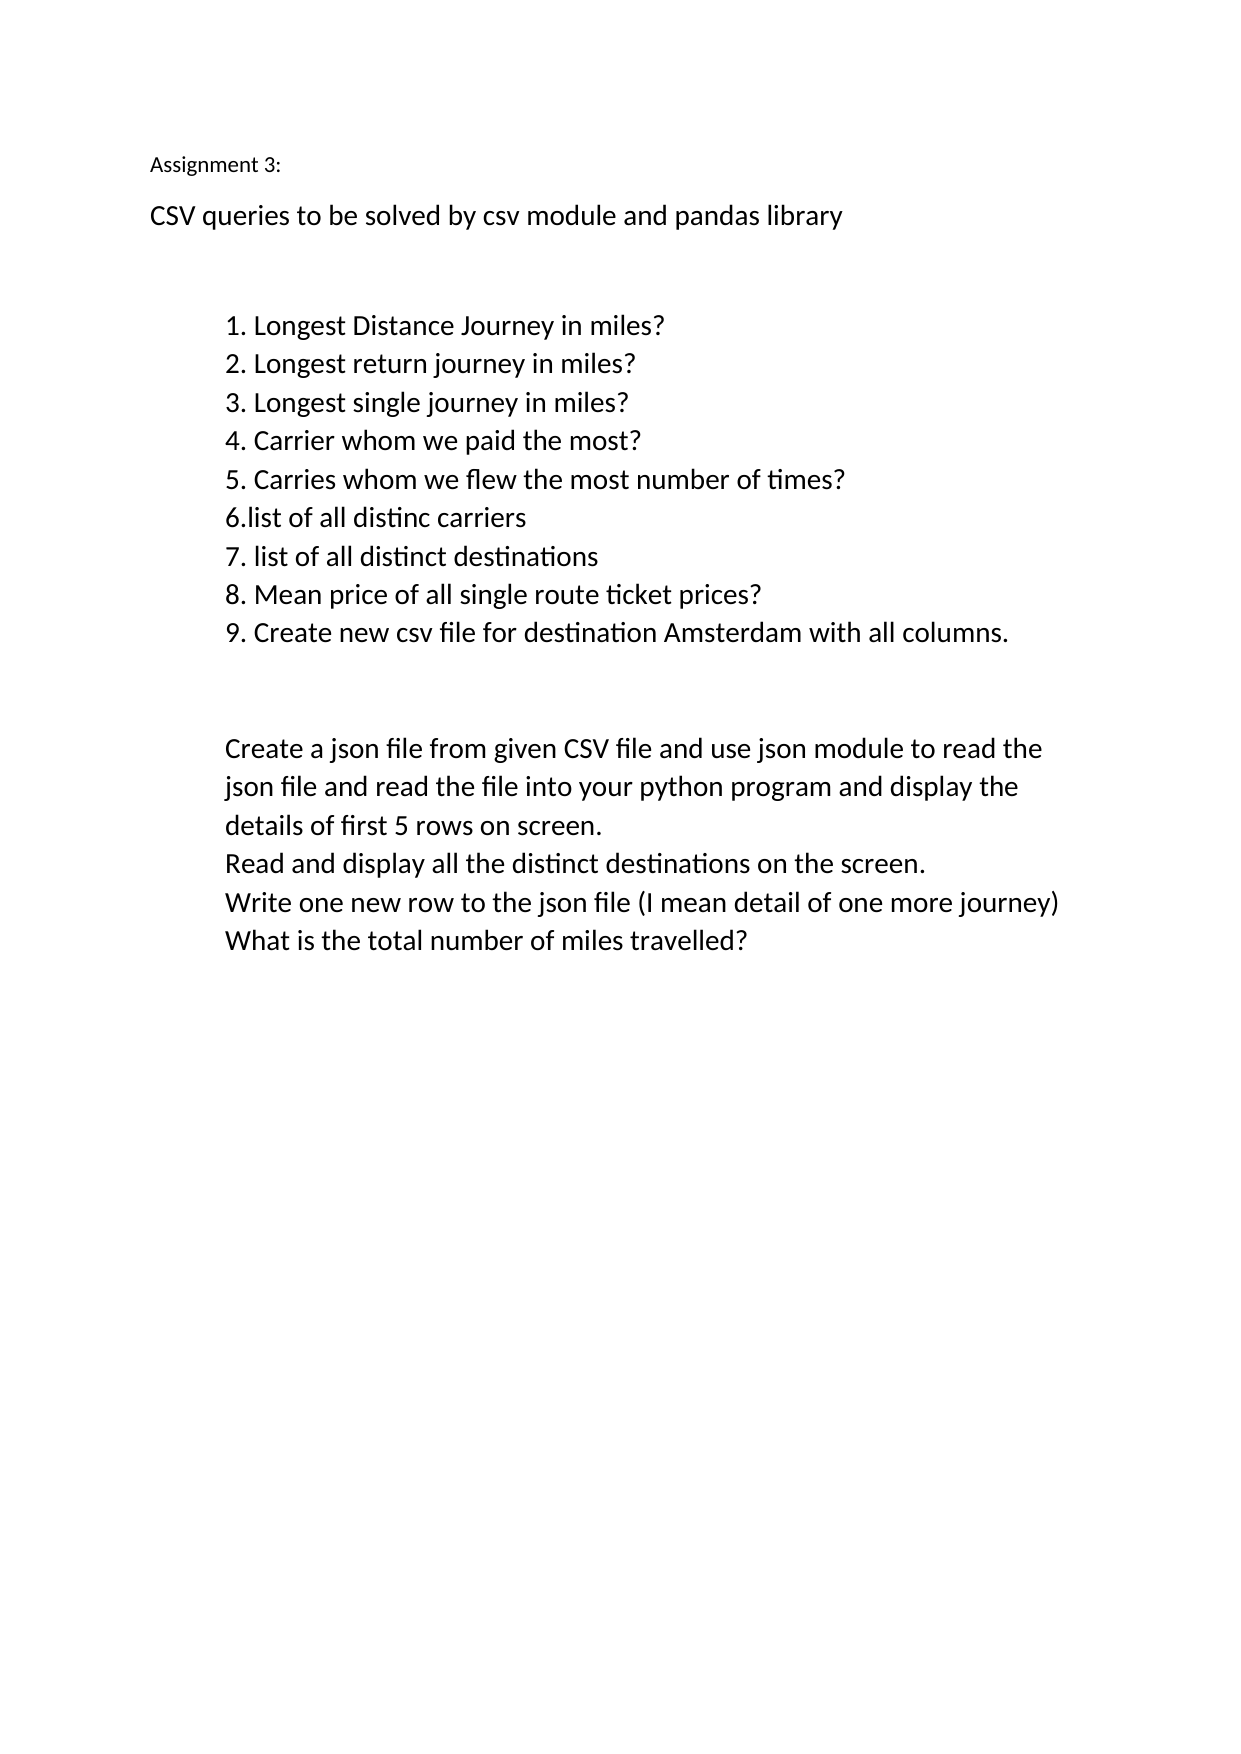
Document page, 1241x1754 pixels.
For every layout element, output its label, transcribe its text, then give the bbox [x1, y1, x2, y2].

text 7. list of all distinct destinations [225, 538, 1090, 573]
text Read and display all the distinct destinations on the screen. [225, 845, 1090, 881]
text What is the total number of miles travelled? [225, 922, 1090, 958]
text Write one new row to the json file (I mean detail of one more journey) [225, 884, 1090, 919]
text 9. Create new csv file for destination Amsterdam with all columns. [225, 614, 1090, 650]
text 4. Carrier whom we paid the most? [225, 422, 1090, 458]
text 6.list of all distinc carriers [225, 499, 1090, 535]
text 5. Carries whom we flew the most number of times? [225, 461, 1090, 496]
text 2. Longest return journey in miles? [225, 346, 1090, 381]
text Assignment 3: [150, 150, 1090, 178]
text 1. Longest Distance Journey in miles? [225, 307, 1090, 343]
text 8. Mean price of all single route ticket prices? [225, 576, 1090, 612]
text CSV queries to be solved by csv module and pandas library [150, 197, 1090, 232]
text 3. Longest single journey in miles? [225, 384, 1090, 419]
text Create a json file from given CSV file and use json module to read the json file and read the file into your python program and display the details of first 5 rows on screen. [225, 730, 1090, 842]
